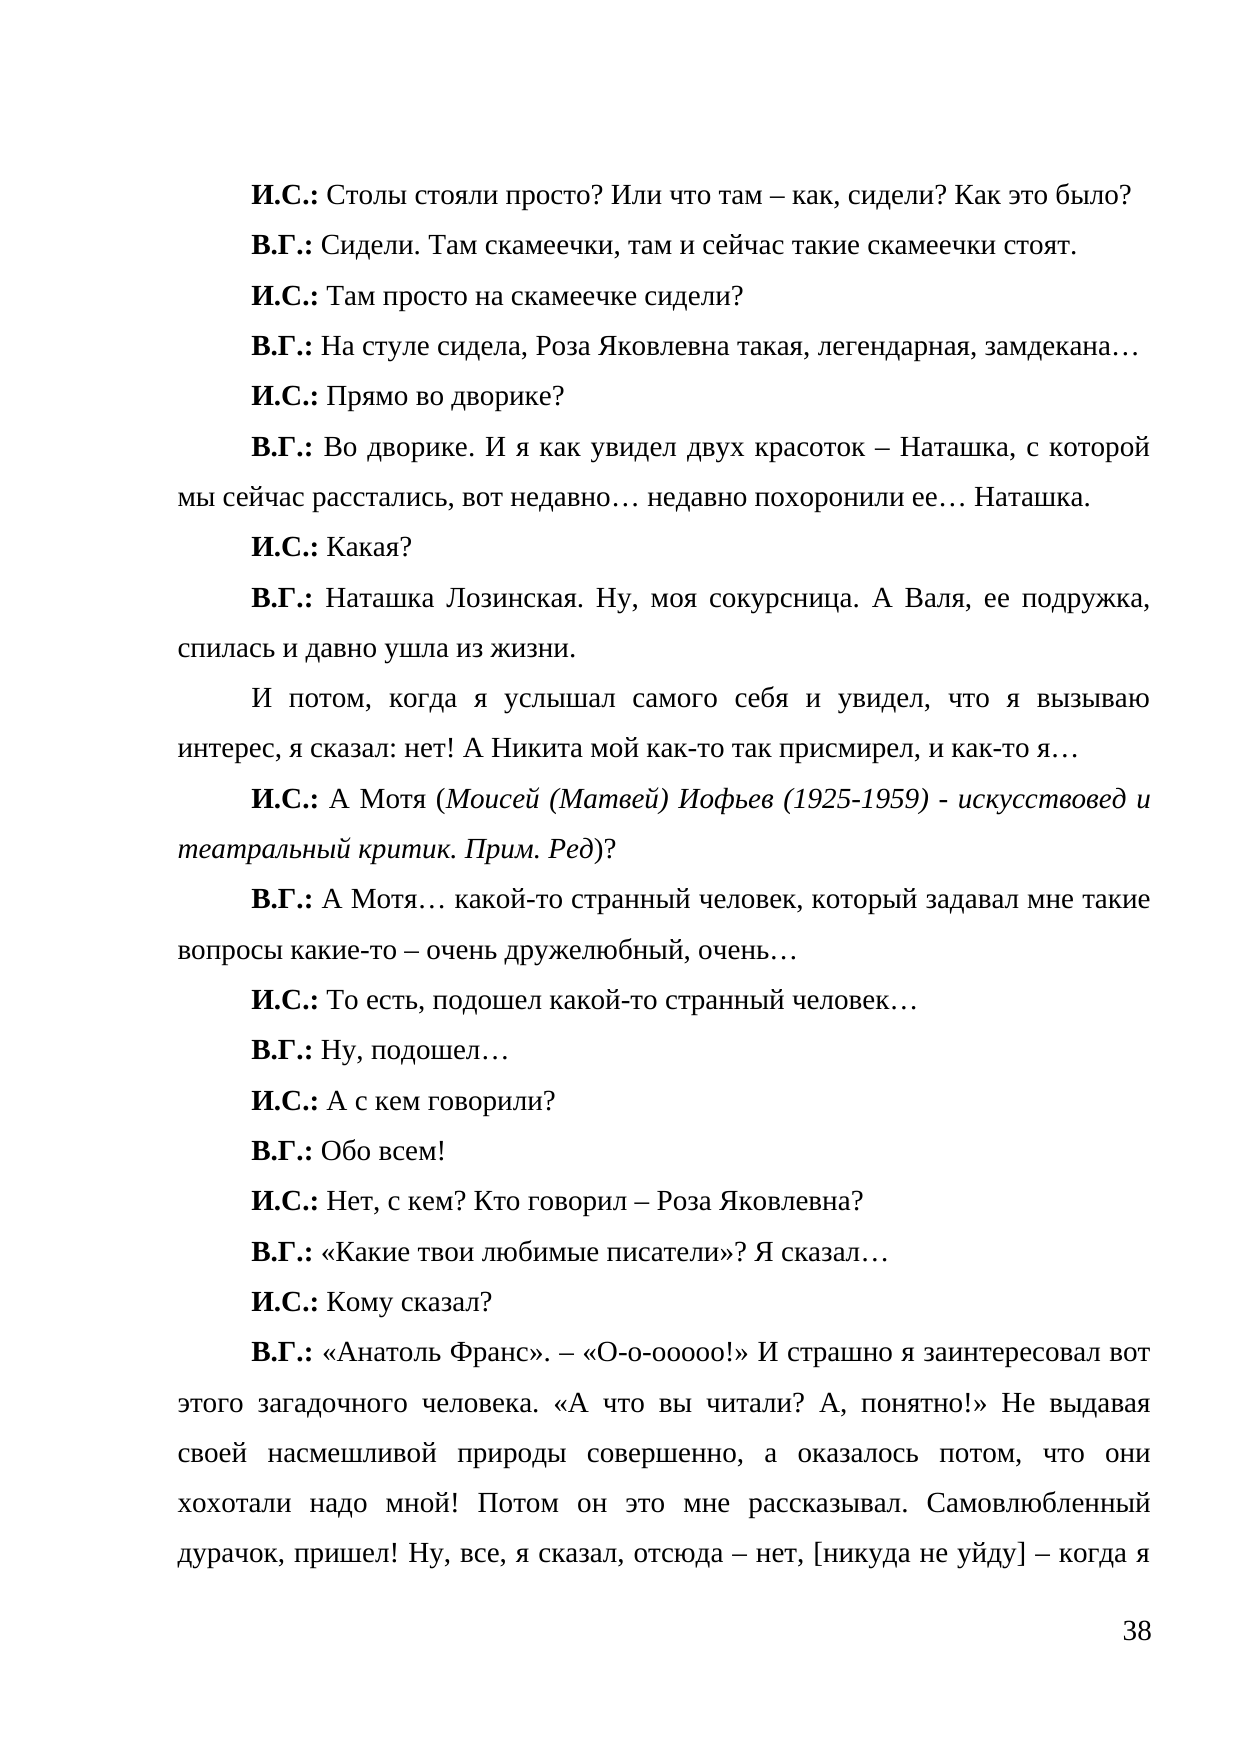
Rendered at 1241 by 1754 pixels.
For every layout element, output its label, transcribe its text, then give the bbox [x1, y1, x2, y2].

text И.С.: Какая? [177, 529, 1152, 563]
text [177, 1334, 1152, 1569]
text В.Г.: Во дворике. И я как увидел двух красоток – Наташка, с которой мы сейчас расстались, вот недавно… недавно похоронили ее… Наташка. [177, 429, 1152, 513]
text В.Г.: Ну, подошел… [177, 1032, 1152, 1066]
text И.С.: Столы стояли просто? Или что там – как, сидели? Как это было? [177, 177, 1152, 211]
text И потом, когда я услышал самого себя и увидел, что я вызываю интерес, я сказал: нет! А Никита мой как-то так присмирел, и как-то я… [177, 680, 1152, 764]
text В.Г.: А Мотя… какой-то странный человек, который задавал мне такие вопросы какие-то – очень дружелюбный, очень… [177, 882, 1152, 965]
text В.Г.: Сидели. Там скамеечки, там и сейчас такие скамеечки стоят. [177, 227, 1152, 261]
text В.Г.: Обо всем! [177, 1133, 1152, 1167]
text И.С.: То есть, подошел какой-то странный человек… [177, 982, 1152, 1016]
text И.С.: А с кем говорили? [177, 1083, 1152, 1116]
text В.Г.: «Какие твои любимые писатели»? Я сказал… [177, 1234, 1152, 1267]
text И.С.: Там просто на скамеечке сидели? [177, 278, 1152, 311]
text И.С.: Нет, с кем? Кто говорил – Роза Яковлевна? [177, 1183, 1152, 1217]
text И.С.: Кому сказал? [177, 1284, 1152, 1318]
text И.С.: Прямо во дворике? [177, 378, 1152, 412]
text В.Г.: На стуле сидела, Роза Яковлевна такая, легендарная, замдекана… [177, 328, 1152, 362]
text В.Г.: Наташка Лозинская. Ну, моя сокурсница. А Валя, ее подружка, спилась и давно ушла из жизни. [177, 580, 1152, 663]
text И.С.: А Мотя (Моисей (Матвей) Иофьев (1925-1959) - искусствовед и театральный критик. Прим. Ред)? [177, 781, 1152, 865]
